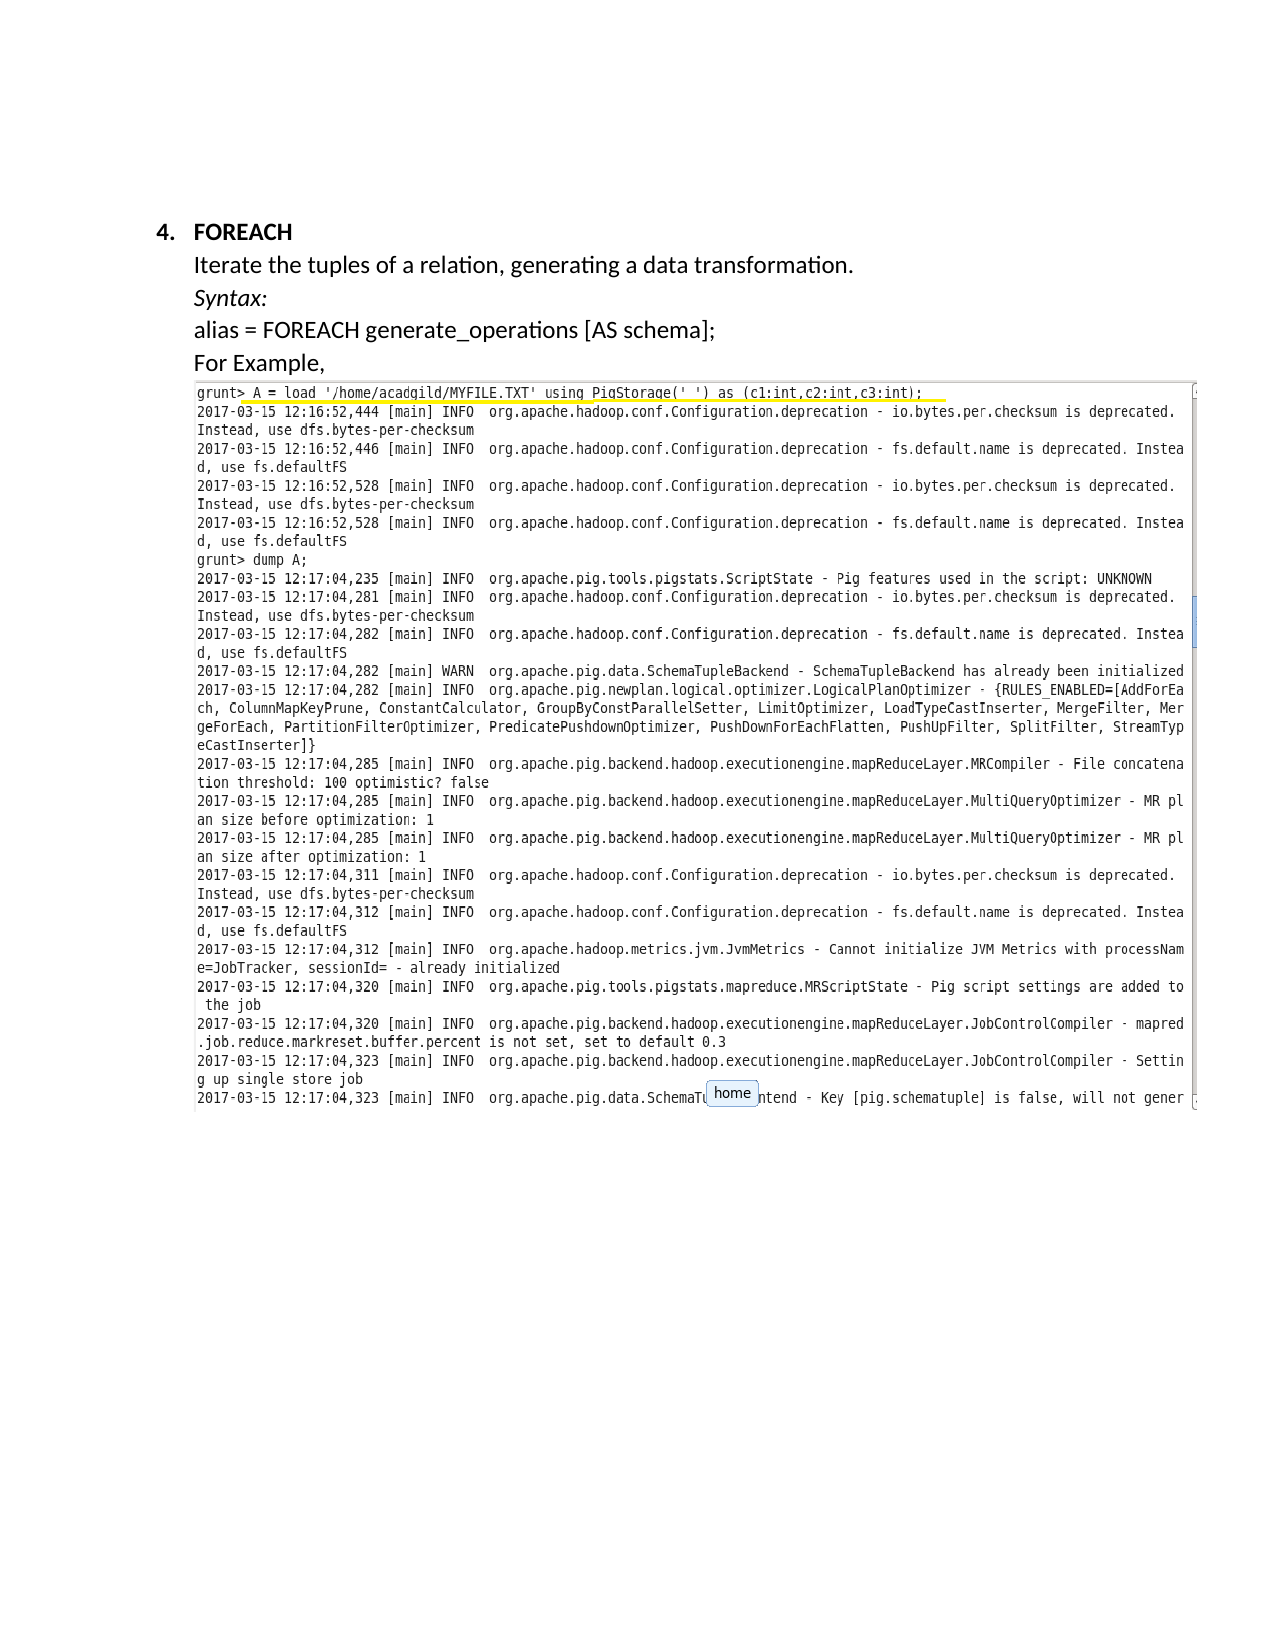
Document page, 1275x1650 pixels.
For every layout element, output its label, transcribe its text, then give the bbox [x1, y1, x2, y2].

list For Example, [194, 347, 1125, 378]
list FOREACH [156, 216, 1125, 246]
picture [193, 380, 1197, 1112]
list alias = FOREACH generate_operations [AS schema]; [194, 314, 1125, 345]
list Syntax: [194, 282, 1125, 312]
list Iterate the tuples of a relation, generating a data transformation. [194, 249, 1125, 279]
